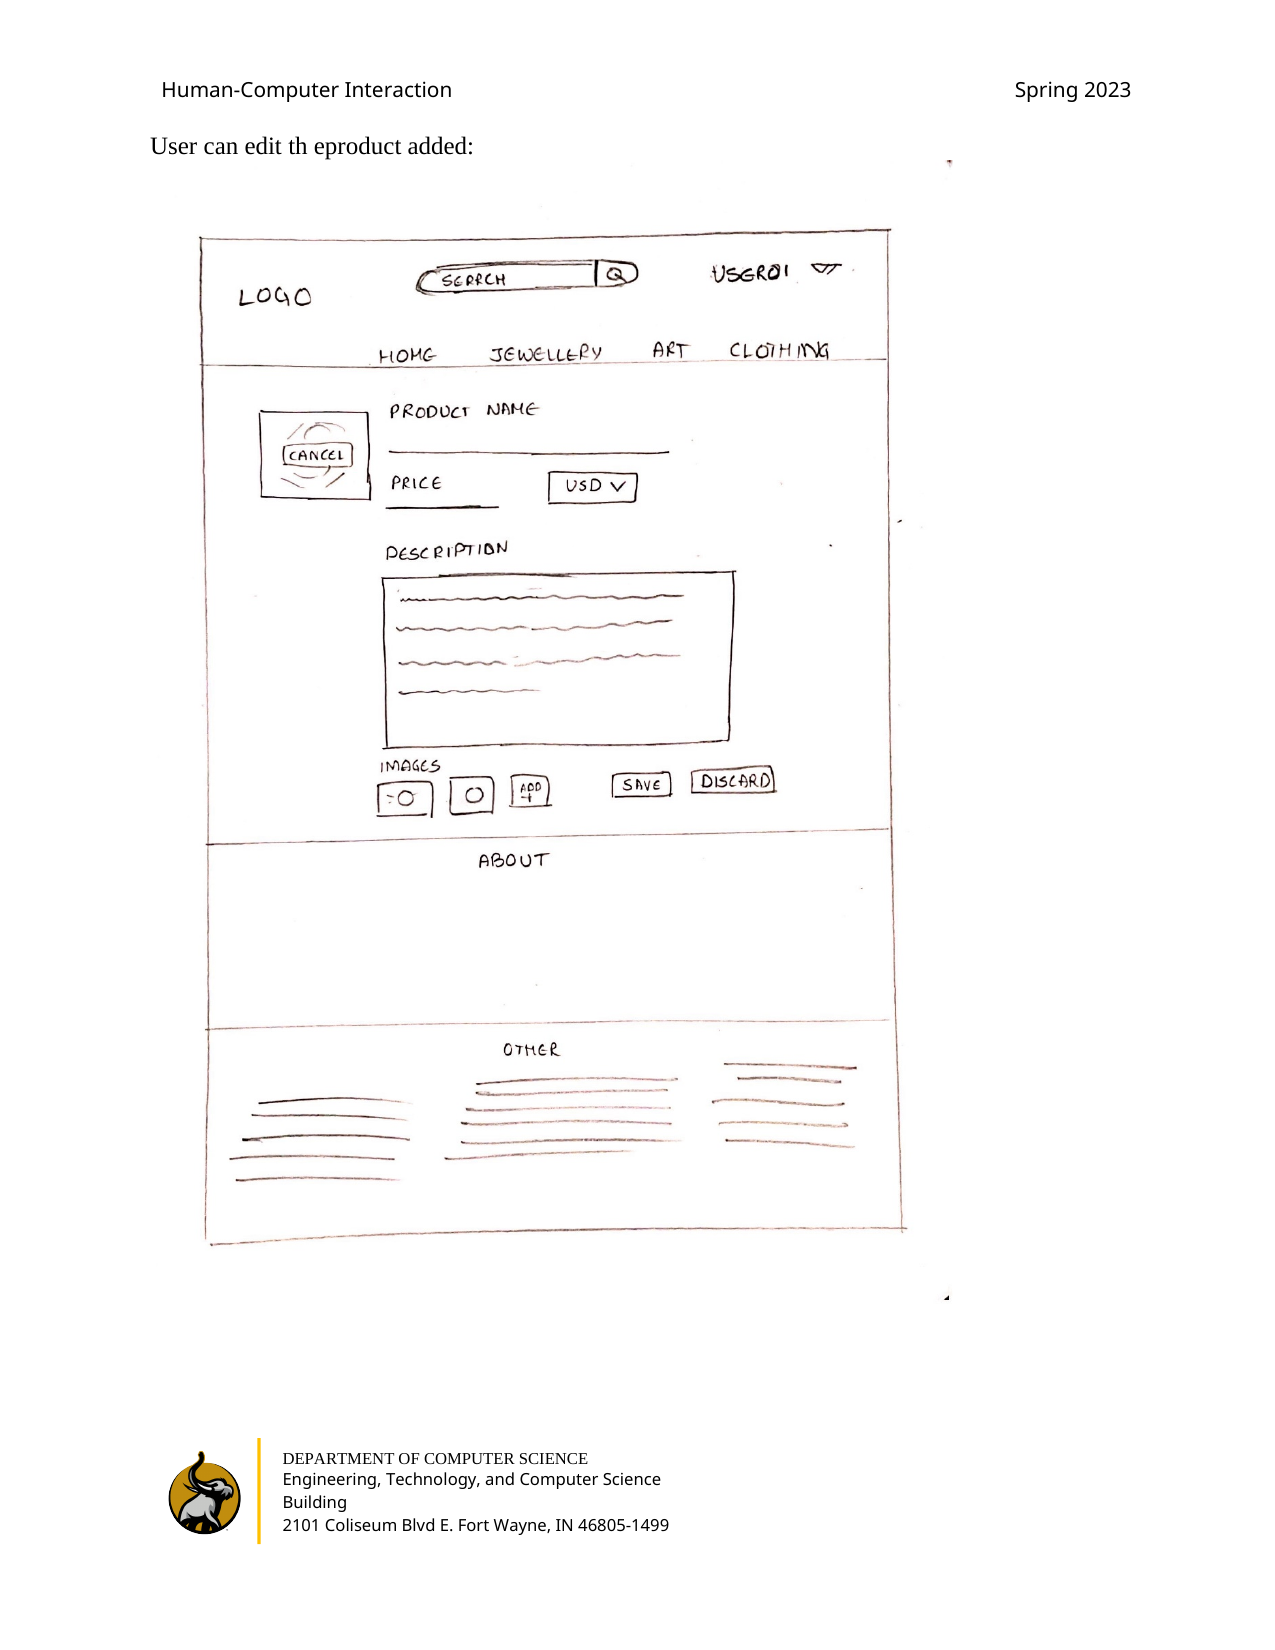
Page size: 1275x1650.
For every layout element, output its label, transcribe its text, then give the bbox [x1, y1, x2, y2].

picture [150, 1438, 258, 1547]
text User can edit th eproduct added: [150, 131, 1144, 160]
picture [150, 160, 953, 1304]
